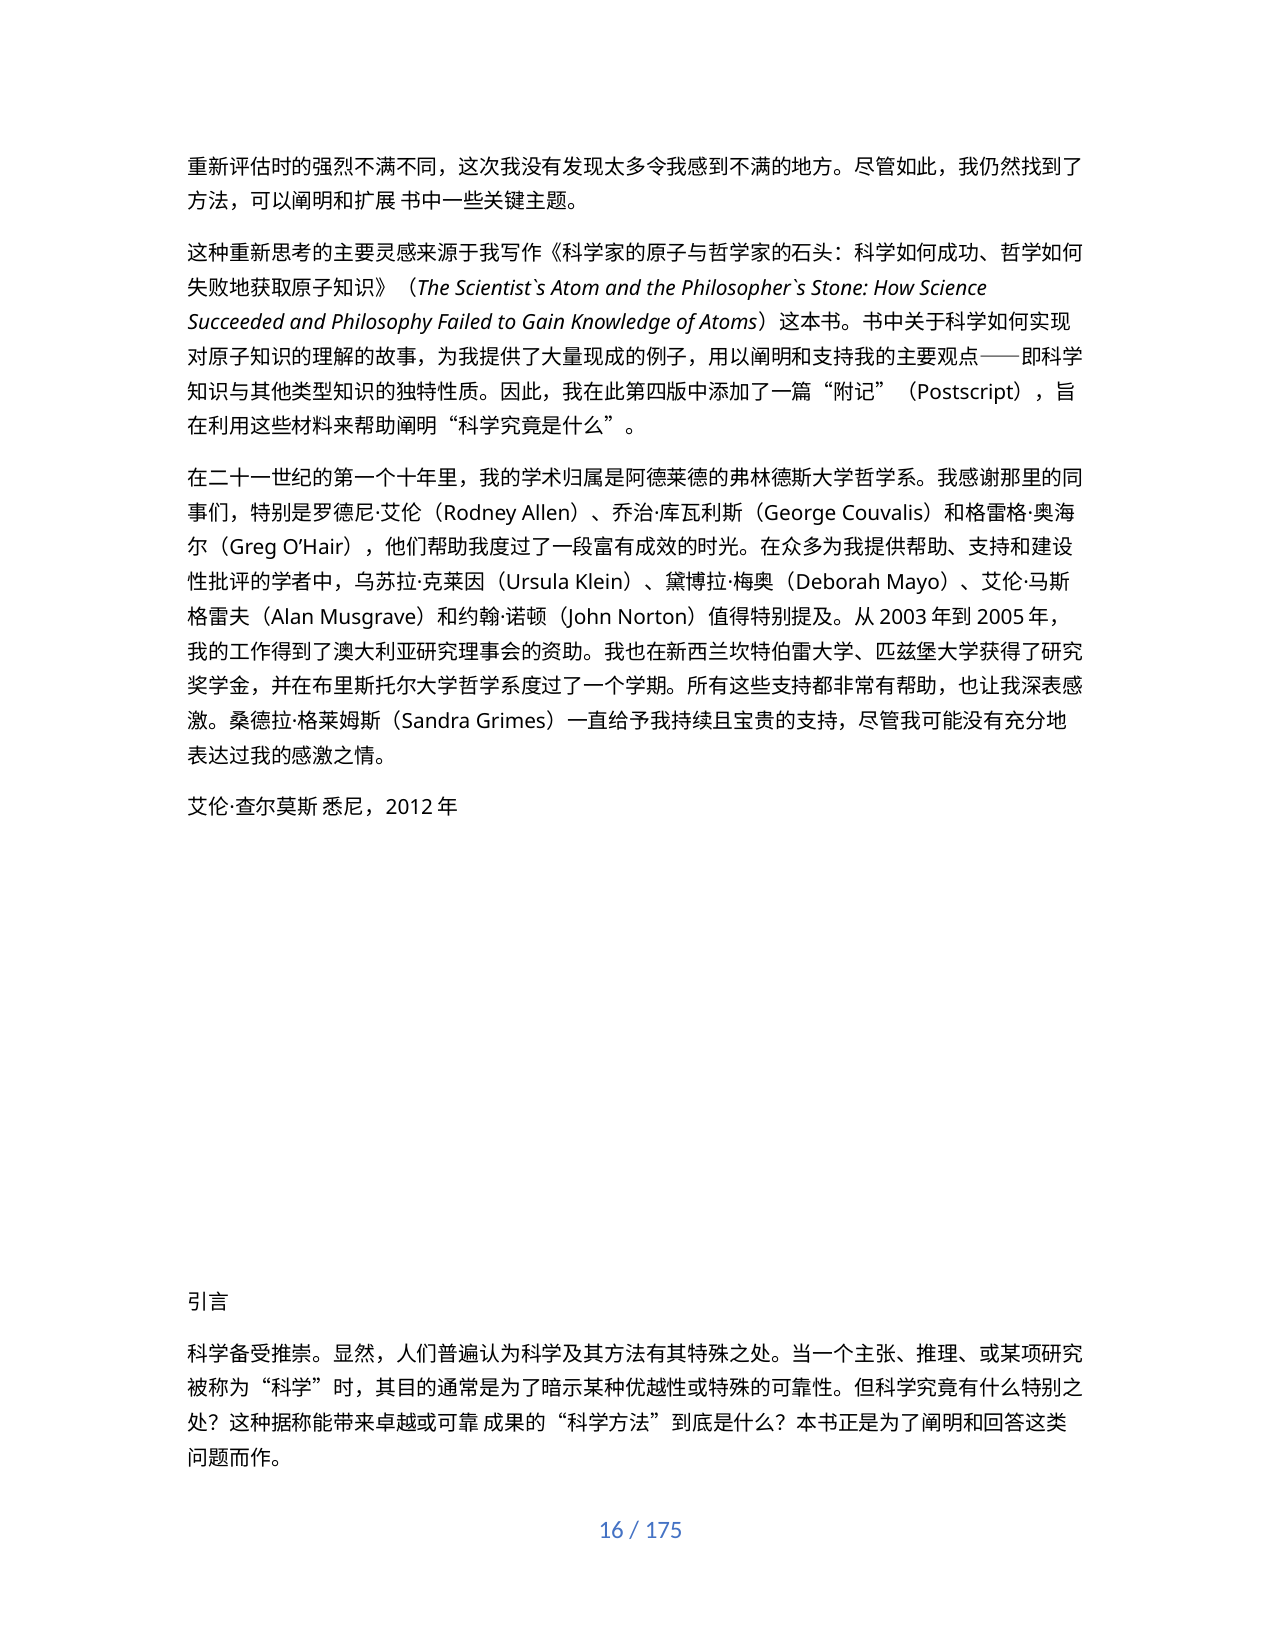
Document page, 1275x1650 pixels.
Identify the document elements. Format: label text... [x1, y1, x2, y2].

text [187, 150, 1087, 215]
text 引言 [187, 1285, 1087, 1316]
text 科学备受推崇。显然，人们普遍认为科学及其方法有其特殊之处。当一个主张、推理、或某项研究被称为“科学”时，其目的通常是为了暗示某种优越性或特殊的可靠性。但科学究竟有什么特别之处？这种据称能带来卓越或可靠 成果的“科学方法”到底是什么？本书正是为了阐明和回答这类问题而作。 [187, 1337, 1087, 1471]
text 这种重新思考的主要灵感来源于我写作《科学家的原子与哲学家的石头：科学如何成功、哲学如何失败地获取原子知识》（The Scientist`s Atom and the Philosopher`s Stone: How Science Succeeded and Philosophy Failed to Gain Knowledge of Atoms）这本书。书中关于科学如何实现对原子知识的理解的故事，为我提供了大量现成的例子，用以阐明和支持我的主要观点——即科学知识与其他类型知识的独特性质。因此，我在此第四版中添加了一篇“附记”（Postscript），旨在利用这些材料来帮助阐明“科学究竟是什么”。 [187, 236, 1087, 440]
text 在二十一世纪的第一个十年里，我的学术归属是阿德莱德的弗林德斯大学哲学系。我感谢那里的同事们，特别是罗德尼·艾伦（Rodney Allen）、乔治·库瓦利斯（George Couvalis）和格雷格·奥海尔（Greg O’Hair），他们帮助我度过了一段富有成效的时光。在众多为我提供帮助、支持和建设性批评的学者中，乌苏拉·克莱因（Ursula Klein）、黛博拉·梅奥（Deborah Mayo）、艾伦·马斯格雷夫（Alan Musgrave）和约翰·诺顿（John Norton）值得特别提及。从2003年到2005年，我的工作得到了澳大利亚研究理事会的资助。我也在新西兰坎特伯雷大学、匹兹堡大学获得了研究奖学金，并在布里斯托尔大学哲学系度过了一个学期。所有这些支持都非常有帮助，也让我深表感激。桑德拉·格莱姆斯（Sandra Grimes）一直给予我持续且宝贵的支持，尽管我可能没有充分地表达过我的感激之情。 [187, 461, 1087, 769]
text 艾伦·查尔莫斯 悉尼，2012年 [187, 791, 1087, 821]
